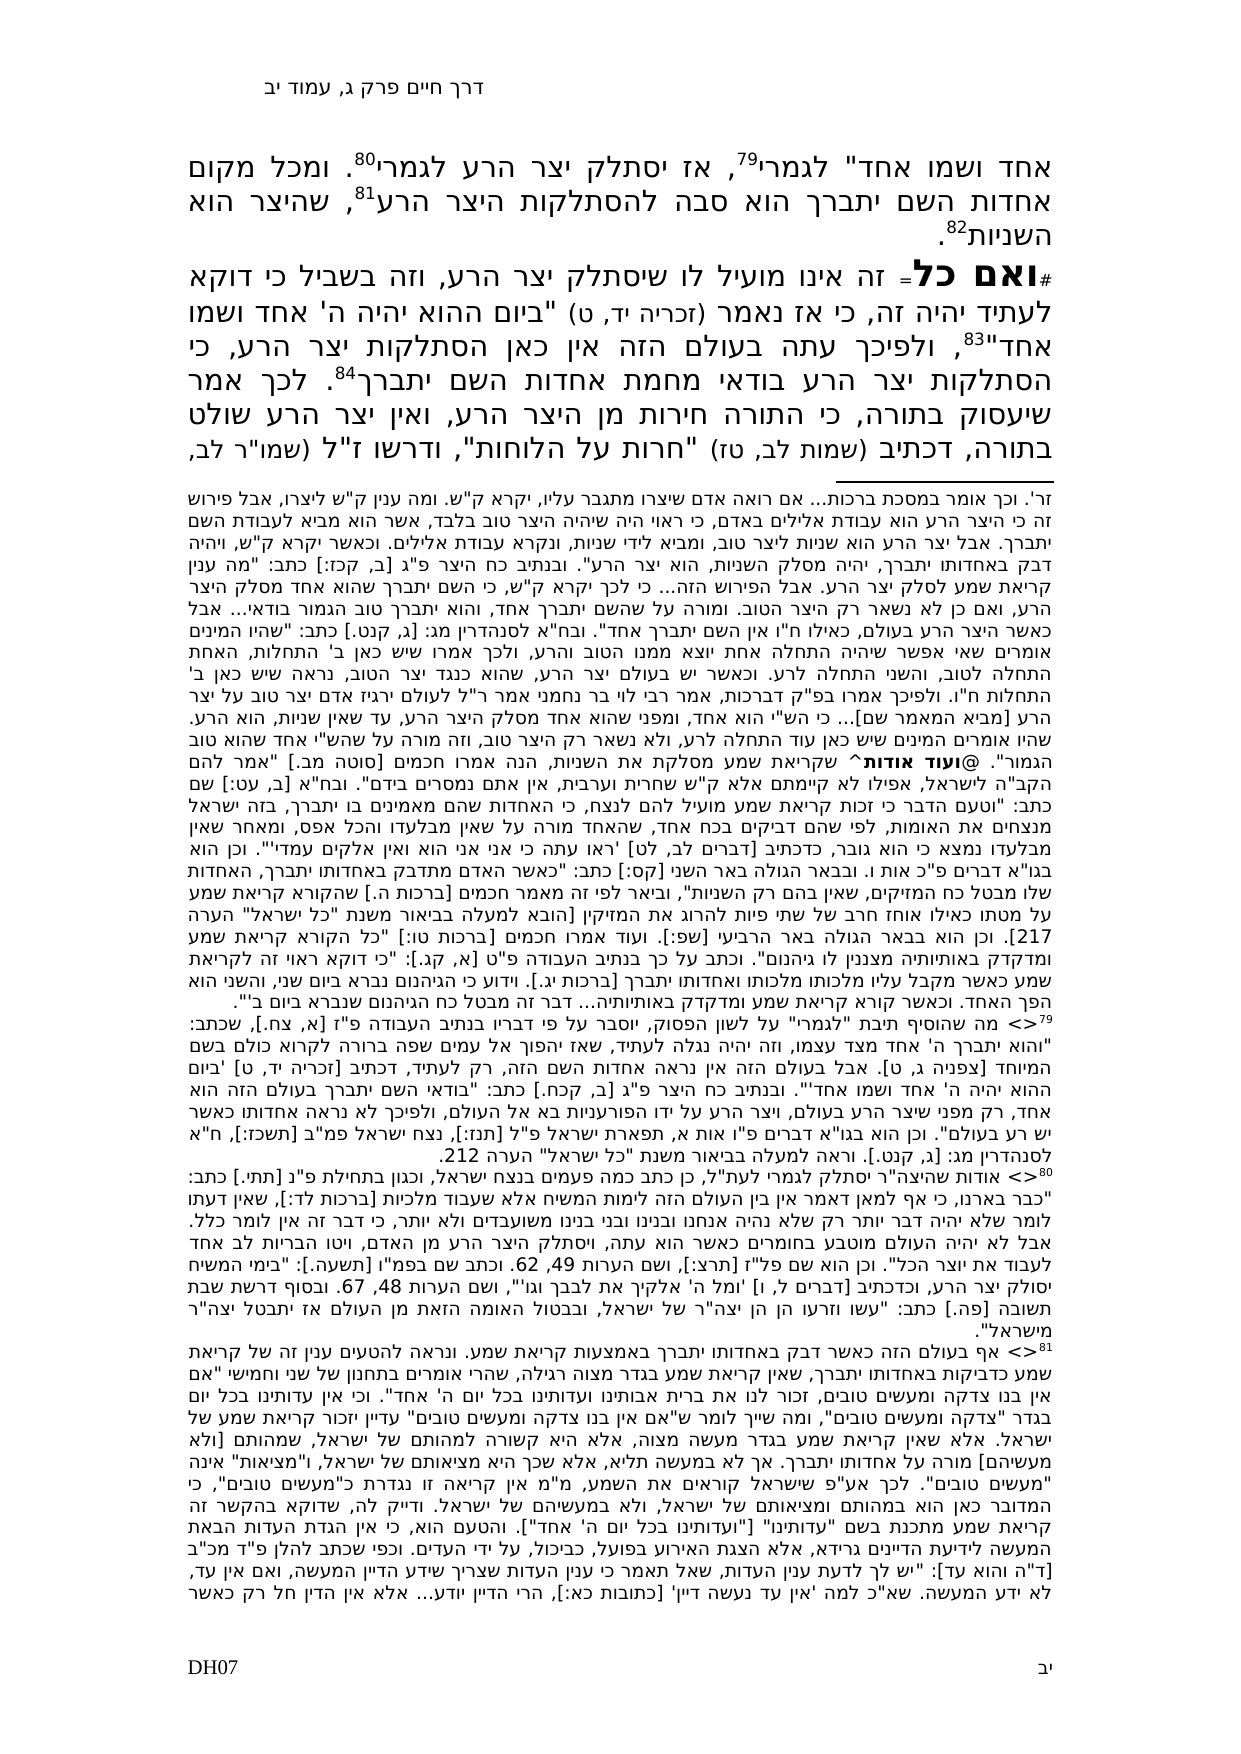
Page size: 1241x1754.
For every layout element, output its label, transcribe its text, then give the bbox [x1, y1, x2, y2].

text #ולפיכך אמר= בפרק קמא דברכות (ה.), אמר רבי לוי בר נחמני אמר ריש לקיש, לעולם ירגיז האדם יצר טוב על יצר הרע, שנאמר (תהלים ד, ה) "רגזו ואל תחטאו". אי אזיל, מוטב. ואם לאו, יעסוק בתורה, שנאמר (שם) "אמרו בלבבכם". אי אזיל, מוטב. ואם לאו, יקרא קריאת* שמע, שנאמר (שם) "על משכבכם". אי אזיל, מוטב. ואם לאו, יזכור לו יום המיתה, שנאמר (שם) "ודומו סלה", עד כאן. וביאור ענין זה, שיש לאדם להגביר יצרו הטוב על יצרו הרע. ואם כל כך גובר יצרו הרע* שלא יוכל לו, אז יקרא קריאת שמע. וזה כי מצד השם יתברך שהוא אחד (דברים ו, ד), ראוי להיות מסתלק היצר הרע, שהיצר הרע* הוא כנגד היצר טוב, עד שיש באדם כחות הפכיים מחולקים; היצר טוב והיצר הרע*. ומצד השם יתברך אשר הוא אחד, אין ראוי להיות נמצא היצר הרע, שזה נחשב שניות*. ולכך לעתיד שיהיה (זכריה יד, ט) "ה' אחד ושמו אחד" לגמרי, אז יסתלק יצר הרע לגמרי. ומכל מקום אחדות השם יתברך הוא סבה להסתלקות היצר הרע, שהיצר הוא השניות. [187, 150, 1053, 252]
text #ואם כל= זה אינו מועיל לו שיסתלק יצר הרע, וזה בשביל כי דוקא לעתיד יהיה זה, כי אז נאמר (זכריה יד, ט) "ביום ההוא יהיה ה' אחד ושמו אחד", ולפיכך עתה בעולם הזה אין כאן הסתלקות יצר הרע, כי הסתלקות יצר הרע בודאי מחמת אחדות השם יתברך. לכך אמר שיעסוק בתורה, כי התורה חירות מן היצר הרע, ואין יצר הרע שולט בתורה, דכתיב (שמות לב, טז) "חרות על הלוחות", ודרשו ז"ל (שמו"ר לב, א) 'אל תקרא חרות, אלא חירות מן מלאך המות', כדאיתא בפרק קמא דע"ז (ה.). והוא מלאך המות הוא יצר הרע, כדאיתא בפרק קמא דבבא בתרא (טז.). וזה כי למעלת ומדריגת התורה, אין מגיע שם כח יצר הרע, וכדאיתא בפרק קמא דקדושין (ל:). [187, 252, 1053, 465]
